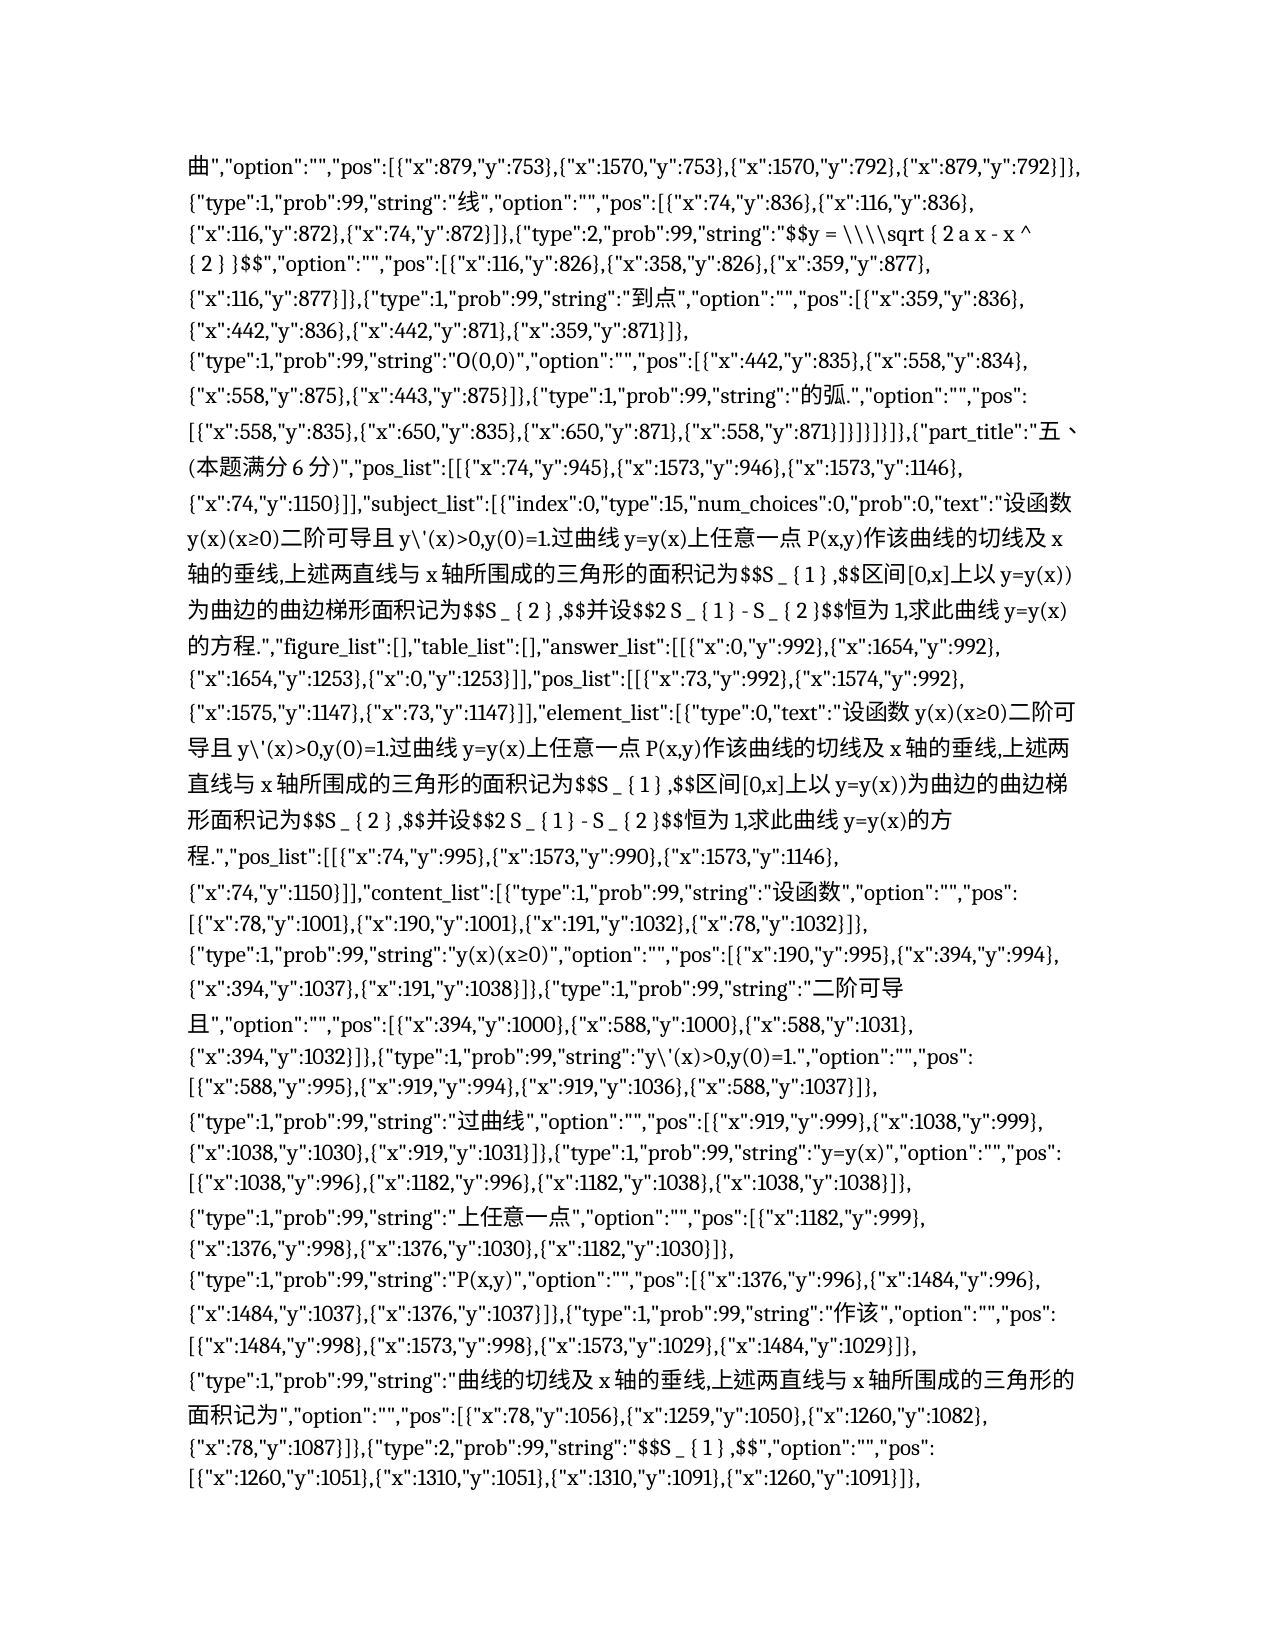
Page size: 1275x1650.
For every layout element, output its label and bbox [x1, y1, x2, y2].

text [187, 150, 1087, 1491]
